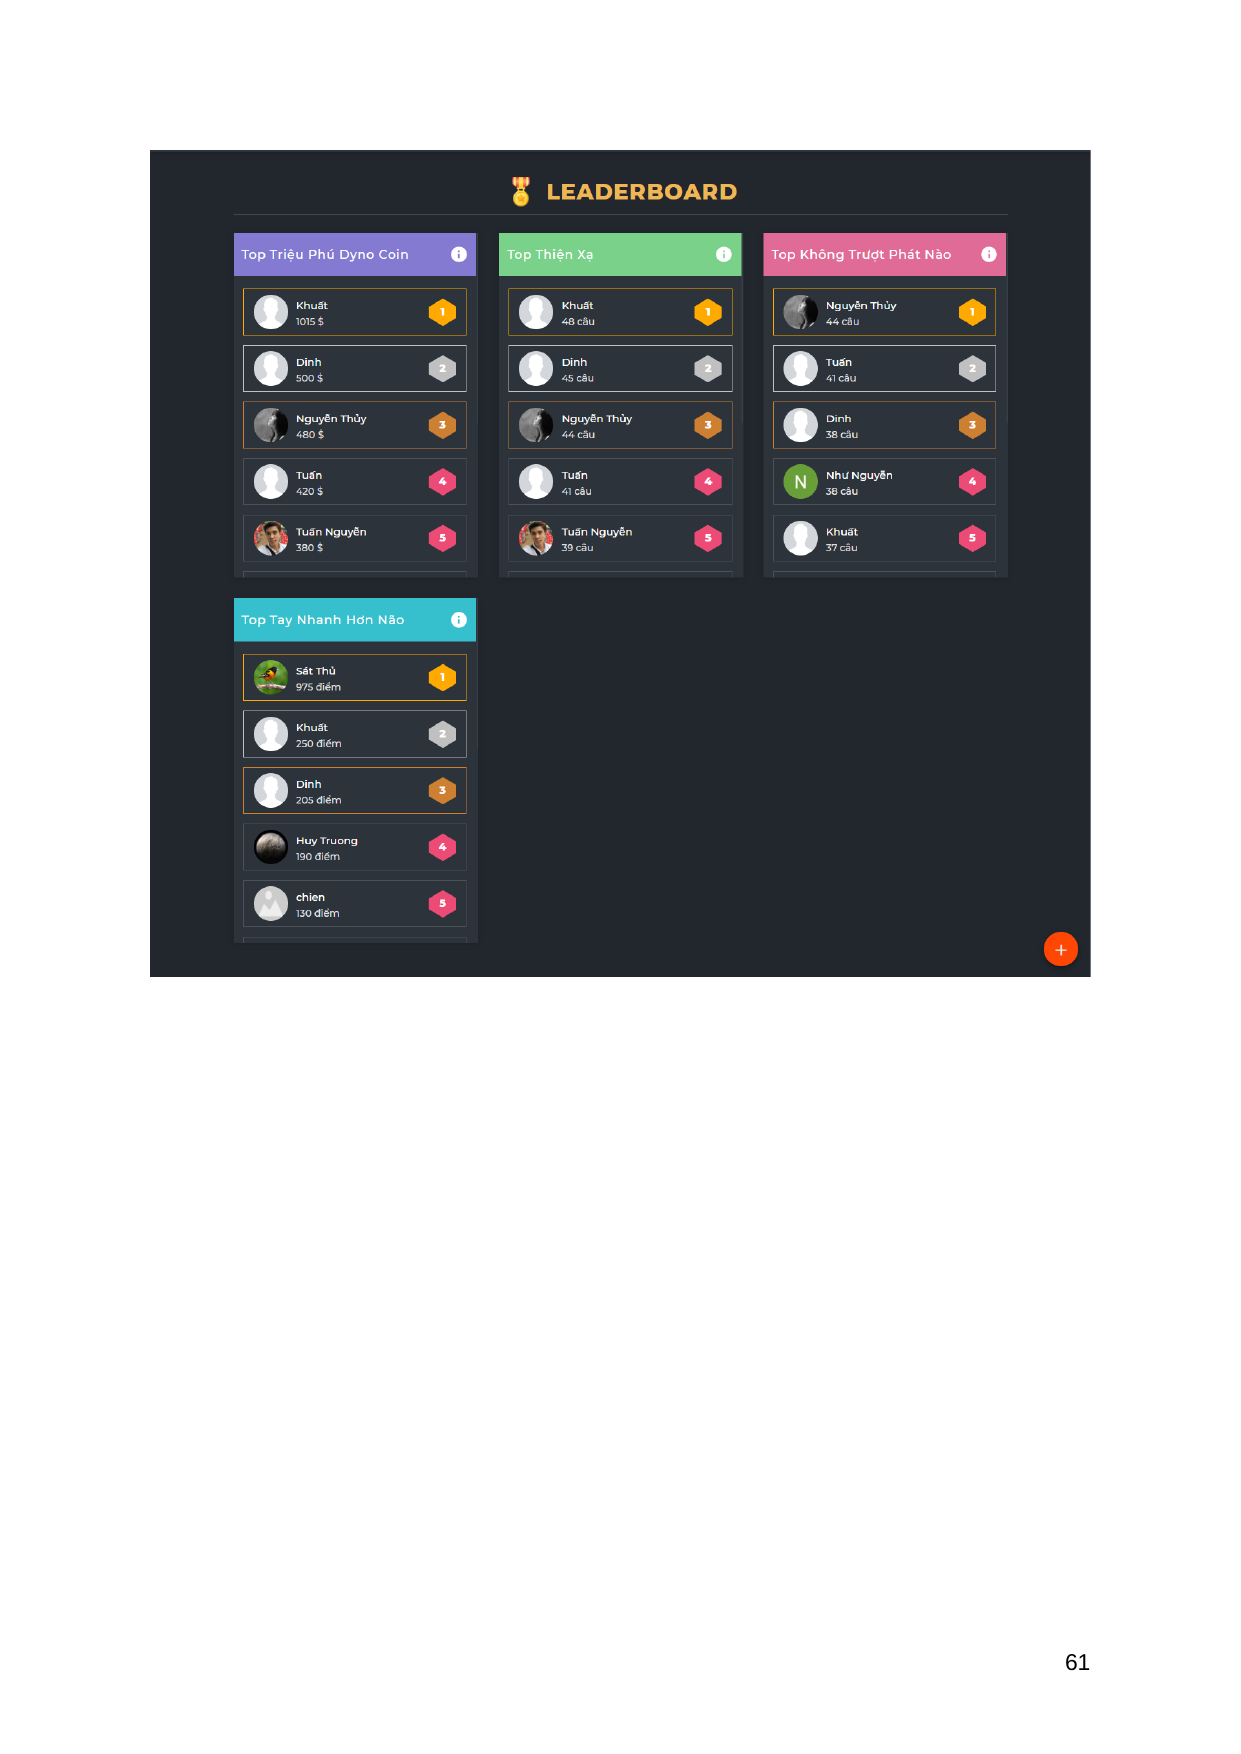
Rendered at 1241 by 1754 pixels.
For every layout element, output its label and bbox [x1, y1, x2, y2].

picture [150, 150, 1091, 977]
